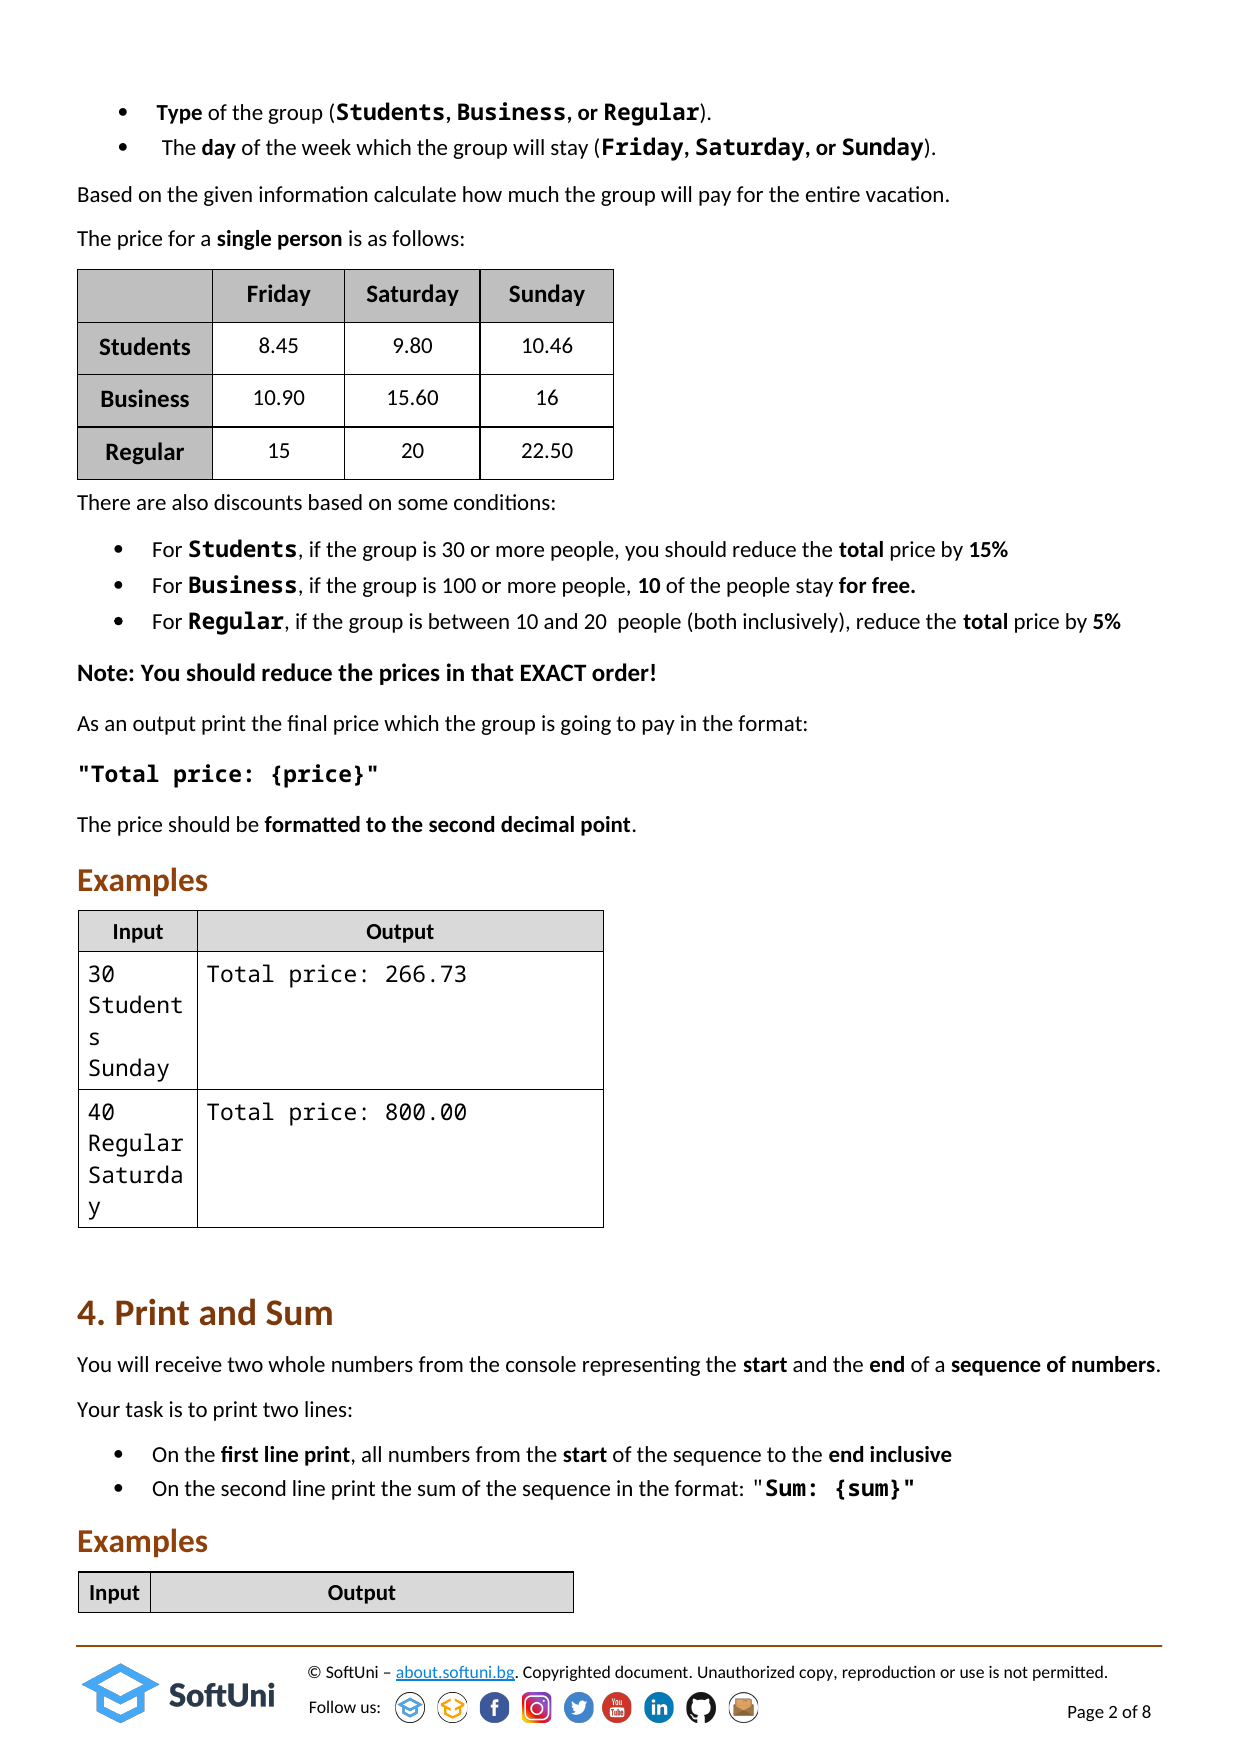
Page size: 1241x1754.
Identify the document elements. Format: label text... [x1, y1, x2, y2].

list On the second line print the sum of the sequence in the format: "Sum: {sum}" [114, 1472, 1163, 1503]
list The day of the week which the group will stay (Friday, Saturday, or Sunday). [119, 131, 1163, 163]
table_cell 40 Regular Saturday [79, 1090, 197, 1227]
text The price should be formatted to the second decimal point. [77, 810, 1163, 838]
table_header Input [79, 911, 197, 951]
subtitle Examples [77, 1520, 1163, 1561]
table_header Friday [213, 270, 344, 322]
table_cell 15.60 [345, 375, 479, 426]
table_cell 22.50 [481, 428, 613, 479]
list For Business, if the group is 100 or more people, 10 of the people stay for free. [114, 569, 1163, 600]
picture [479, 1692, 510, 1723]
picture [395, 1692, 425, 1723]
text There are also discounts based on some conditions: [77, 488, 1163, 516]
picture [602, 1692, 632, 1723]
text The price for a single person is as follows: [77, 224, 1163, 252]
table_header Saturday [345, 270, 479, 322]
table_cell Regular [78, 428, 212, 479]
picture [644, 1714, 653, 1723]
table_cell Business [78, 375, 212, 426]
picture [665, 1692, 674, 1701]
picture [75, 1658, 281, 1729]
picture [665, 1714, 674, 1723]
table_cell Students [78, 323, 212, 374]
table_cell 16 [481, 375, 613, 426]
table_cell 9.80 [345, 323, 479, 374]
table_cell 15 [213, 428, 344, 479]
picture [522, 1692, 552, 1723]
table_cell 10.46 [481, 323, 613, 374]
list For Students, if the group is 30 or more people, you should reduce the total price by 15% [114, 533, 1163, 564]
picture [437, 1692, 468, 1723]
list On the first line print, all numbers from the start of the sequence to the end inclusive [114, 1440, 1163, 1468]
table_header Sunday [481, 270, 613, 322]
subtitle Print and Sum [77, 1289, 1163, 1335]
text Note: You should reduce the prices in that EXACT order! [77, 657, 1163, 688]
table_header Input [79, 1573, 150, 1612]
list For Regular, if the group is between 10 and 20 people (both inclusively), reduce the total price by 5% [114, 605, 1163, 636]
table_header [78, 270, 212, 322]
text You will receive two whole numbers from the console representing the start and the end of a sequence of numbers. [77, 1350, 1163, 1378]
table_cell 20 [345, 428, 479, 479]
table_cell Total price: 266.73 [198, 952, 603, 1089]
text Your task is to print two lines: [77, 1395, 1163, 1423]
table_cell 8.45 [213, 323, 344, 374]
table_header Output [198, 911, 603, 951]
table_cell 10.90 [213, 375, 344, 426]
list Type of the group (Students, Business, or Regular). [119, 95, 1163, 127]
table_cell 30 Students Sunday [79, 952, 197, 1089]
text "Total price: {price}" [77, 758, 1163, 789]
subtitle Examples [77, 859, 1163, 900]
table_cell Total price: 800.00 [198, 1090, 603, 1227]
table_header Output [151, 1573, 573, 1612]
text As an output print the final price which the group is going to pay in the format: [77, 709, 1163, 737]
picture [644, 1692, 653, 1701]
picture [686, 1692, 716, 1723]
picture [658, 1705, 667, 1714]
text Based on the given information calculate how much the group will pay for the entire vacation. [77, 180, 1163, 208]
picture [728, 1692, 759, 1723]
picture [564, 1692, 594, 1723]
